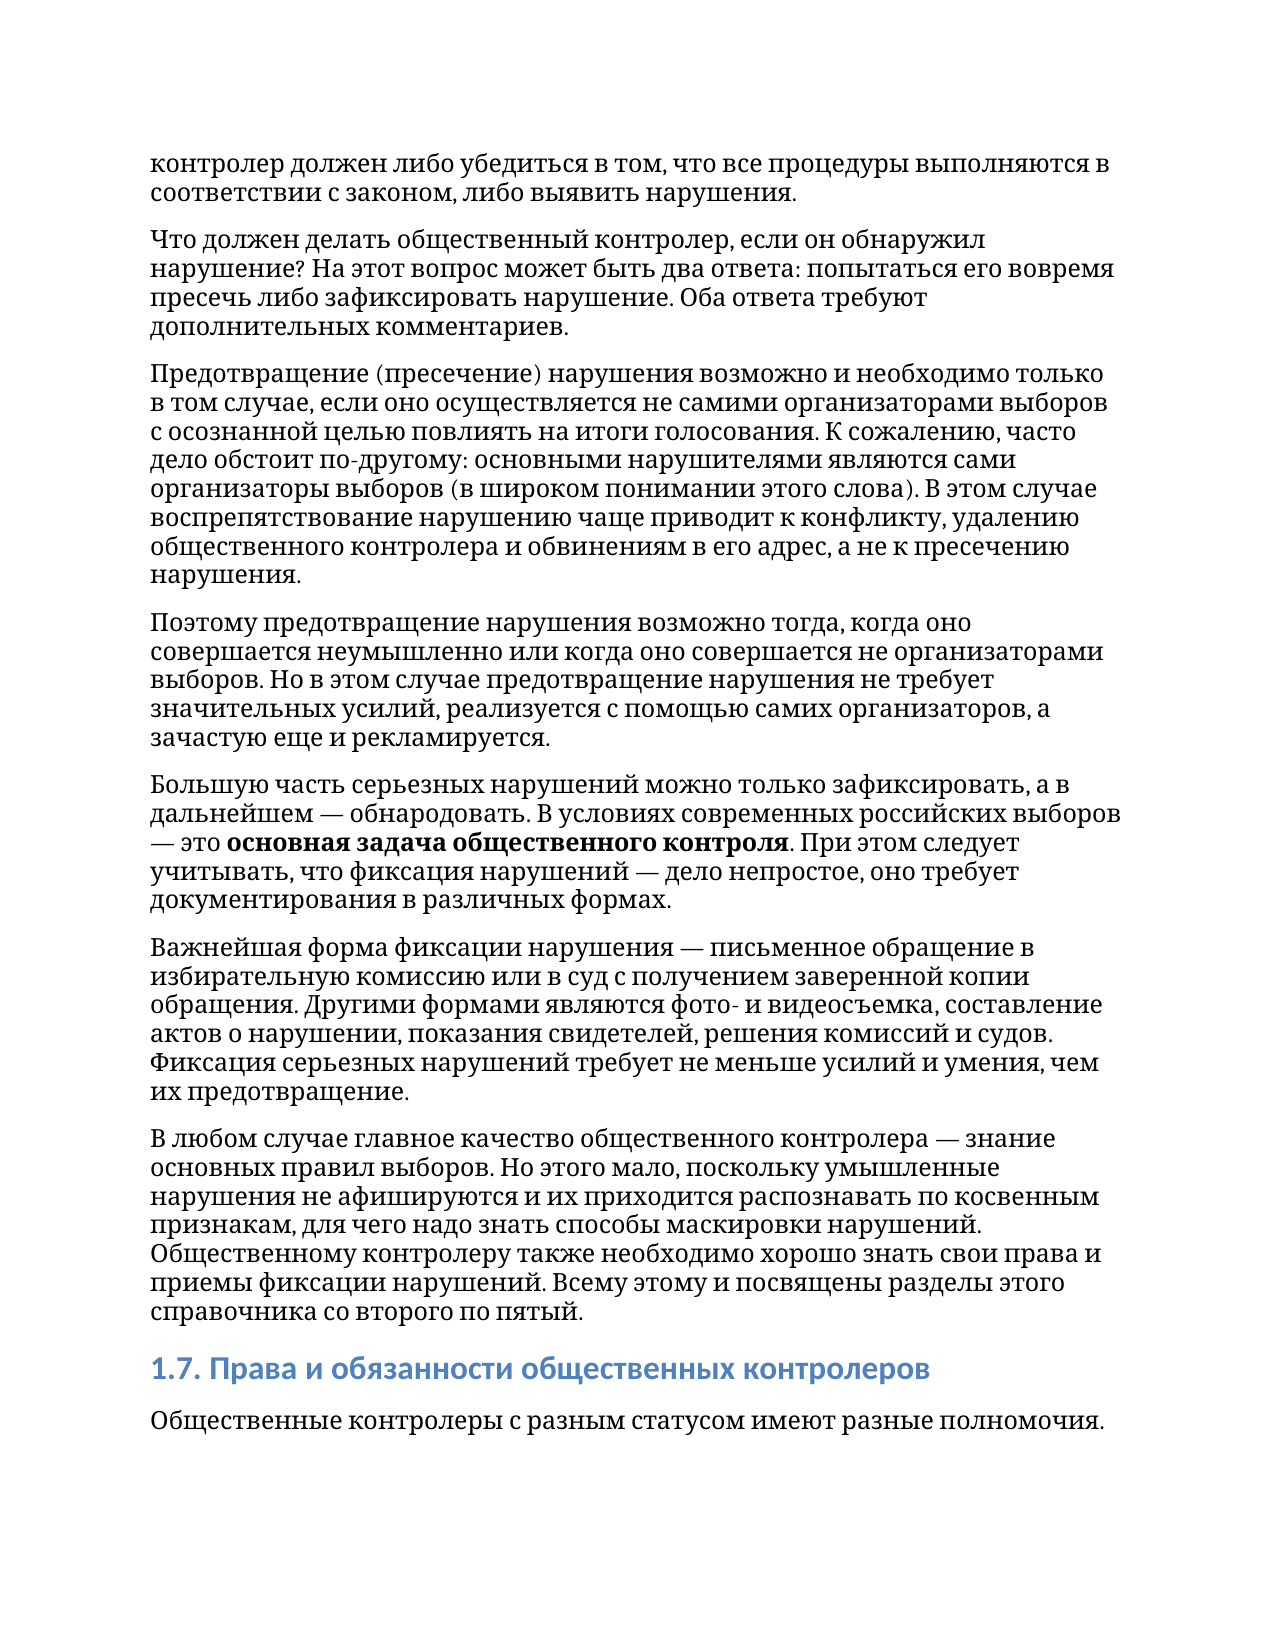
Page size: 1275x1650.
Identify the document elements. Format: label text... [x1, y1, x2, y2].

text Что должен делать общественный контролер, если он обнаружил нарушение? На этот вопрос может быть два ответа: попытаться его вовремя пресечь либо зафиксировать нарушение. Оба ответа требуют дополнительных комментариев. [150, 226, 1125, 341]
text В любом случае главное качество общественного контролера — знание основных правил выборов. Но этого мало, поскольку умышленные нарушения не афишируются и их приходится распознавать по косвенным признакам, для чего надо знать способы маскировки нарушений. Общественному контролеру также необходимо хорошо знать свои права и приемы фиксации нарушений. Всему этому и посвящены разделы этого справочника со второго по пятый. [150, 1125, 1125, 1326]
text Предотвращение (пресечение) нарушения возможно и необходимо только в том случае, если оно осуществляется не самими организаторами выборов с осознанной целью повлиять на итоги голосования. К сожалению, часто дело обстоит по-другому: основными нарушителями являются сами организаторы выборов (в широком понимании этого слова). В этом случае воспрепятствование нарушению чаще приводит к конфликту, удалению общественного контролера и обвинениям в его адрес, а не к пресечению нарушения. [150, 360, 1125, 590]
text Важнейшая форма фиксации нарушения — письменное обращение в избирательную комиссию или в суд с получением заверенной копии обращения. Другими формами являются фото- и видеосъемка, составление актов о нарушении, показания свидетелей, решения комиссий и судов. Фиксация серьезных нарушений требует не меньше усилий и умения, чем их предотвращение. [150, 934, 1125, 1106]
subtitle 1.7. Права и обязанности общественных контролеров [150, 1347, 1125, 1388]
text Большую часть серьезных нарушений можно только зафиксировать, а в дальнейшем — обнародовать. В условиях современных российских выборов — это основная задача общественного контроля. При этом следует учитывать, что фиксация нарушений — дело непростое, оно требует документирования в различных формах. [150, 771, 1125, 915]
text Общественные контролеры с разным статусом имеют разные полномочия. [150, 1407, 1125, 1435]
text Поэтому предотвращение нарушения возможно тогда, когда оно совершается неумышленно или когда оно совершается не организаторами выборов. Но в этом случае предотвращение нарушения не требует значительных усилий, реализуется с помощью самих организаторов, а зачастую еще и рекламируется. [150, 609, 1125, 752]
